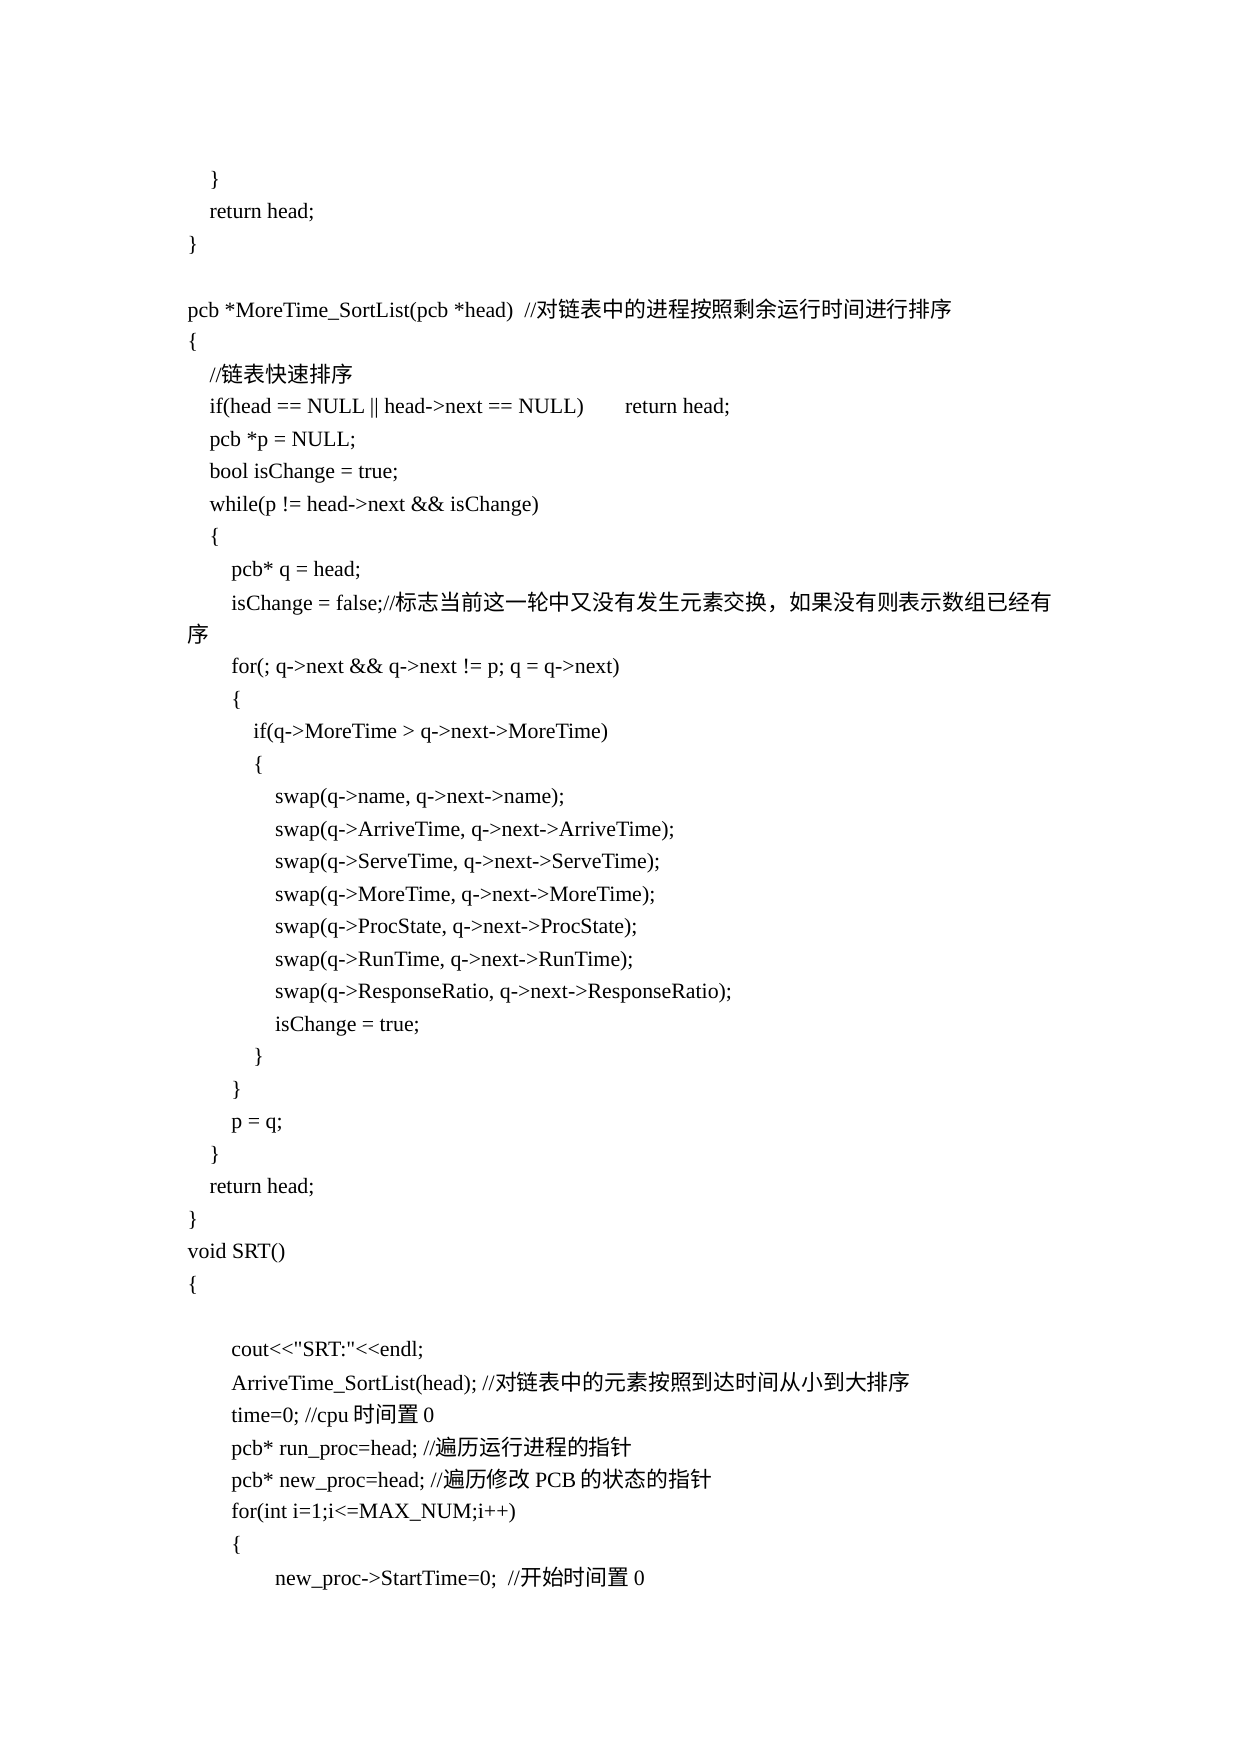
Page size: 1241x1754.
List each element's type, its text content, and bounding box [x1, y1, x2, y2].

text { [187, 747, 1053, 779]
text bool isChange = true; [187, 454, 1053, 487]
text } [187, 1202, 1053, 1234]
text ArriveTime_SortList(head); //对链表中的元素按照到达时间从小到大排序 [187, 1364, 1053, 1397]
text { [187, 1267, 1053, 1299]
text } [187, 162, 1053, 194]
text if(head == NULL || head->next == NULL) return head; [187, 389, 1053, 422]
text pcb* q = head; [187, 552, 1053, 584]
text //链表快速排序 [187, 357, 1053, 389]
text swap(q->name, q->next->name); [187, 779, 1053, 812]
text { [187, 1527, 1053, 1559]
text p = q; [187, 1104, 1053, 1137]
text pcb* new_proc=head; //遍历修改PCB的状态的指针 [187, 1462, 1053, 1494]
text swap(q->ResponseRatio, q->next->ResponseRatio); [187, 974, 1053, 1007]
text isChange = true; [187, 1007, 1053, 1039]
text new_proc->StartTime=0; //开始时间置0 [187, 1559, 1053, 1592]
text void SRT() [187, 1234, 1053, 1267]
text cout<<"SRT:"<<endl; [187, 1332, 1053, 1364]
text time=0; //cpu时间置0 [187, 1397, 1053, 1429]
text swap(q->MoreTime, q->next->MoreTime); [187, 877, 1053, 909]
text return head; [187, 194, 1053, 227]
text swap(q->ServeTime, q->next->ServeTime); [187, 844, 1053, 877]
text for(; q->next && q->next != p; q = q->next) [187, 649, 1053, 682]
text pcb *p = NULL; [187, 422, 1053, 454]
text { [187, 519, 1053, 552]
text for(int i=1;i<=MAX_NUM;i++) [187, 1494, 1053, 1527]
text { [187, 682, 1053, 714]
text pcb* run_proc=head; //遍历运行进程的指针 [187, 1429, 1053, 1462]
text while(p != head->next && isChange) [187, 487, 1053, 519]
text } [187, 1137, 1053, 1169]
text pcb *MoreTime_SortList(pcb *head) //对链表中的进程按照剩余运行时间进行排序 [187, 292, 1053, 324]
text return head; [187, 1169, 1053, 1202]
text } [187, 1039, 1053, 1072]
text isChange = false;//标志当前这一轮中又没有发生元素交换，如果没有则表示数组已经有序 [187, 584, 1053, 649]
text } [187, 227, 1053, 259]
text swap(q->ProcState, q->next->ProcState); [187, 909, 1053, 942]
text swap(q->RunTime, q->next->RunTime); [187, 942, 1053, 974]
text if(q->MoreTime > q->next->MoreTime) [187, 714, 1053, 747]
text { [187, 324, 1053, 357]
text } [187, 1072, 1053, 1104]
text swap(q->ArriveTime, q->next->ArriveTime); [187, 812, 1053, 844]
